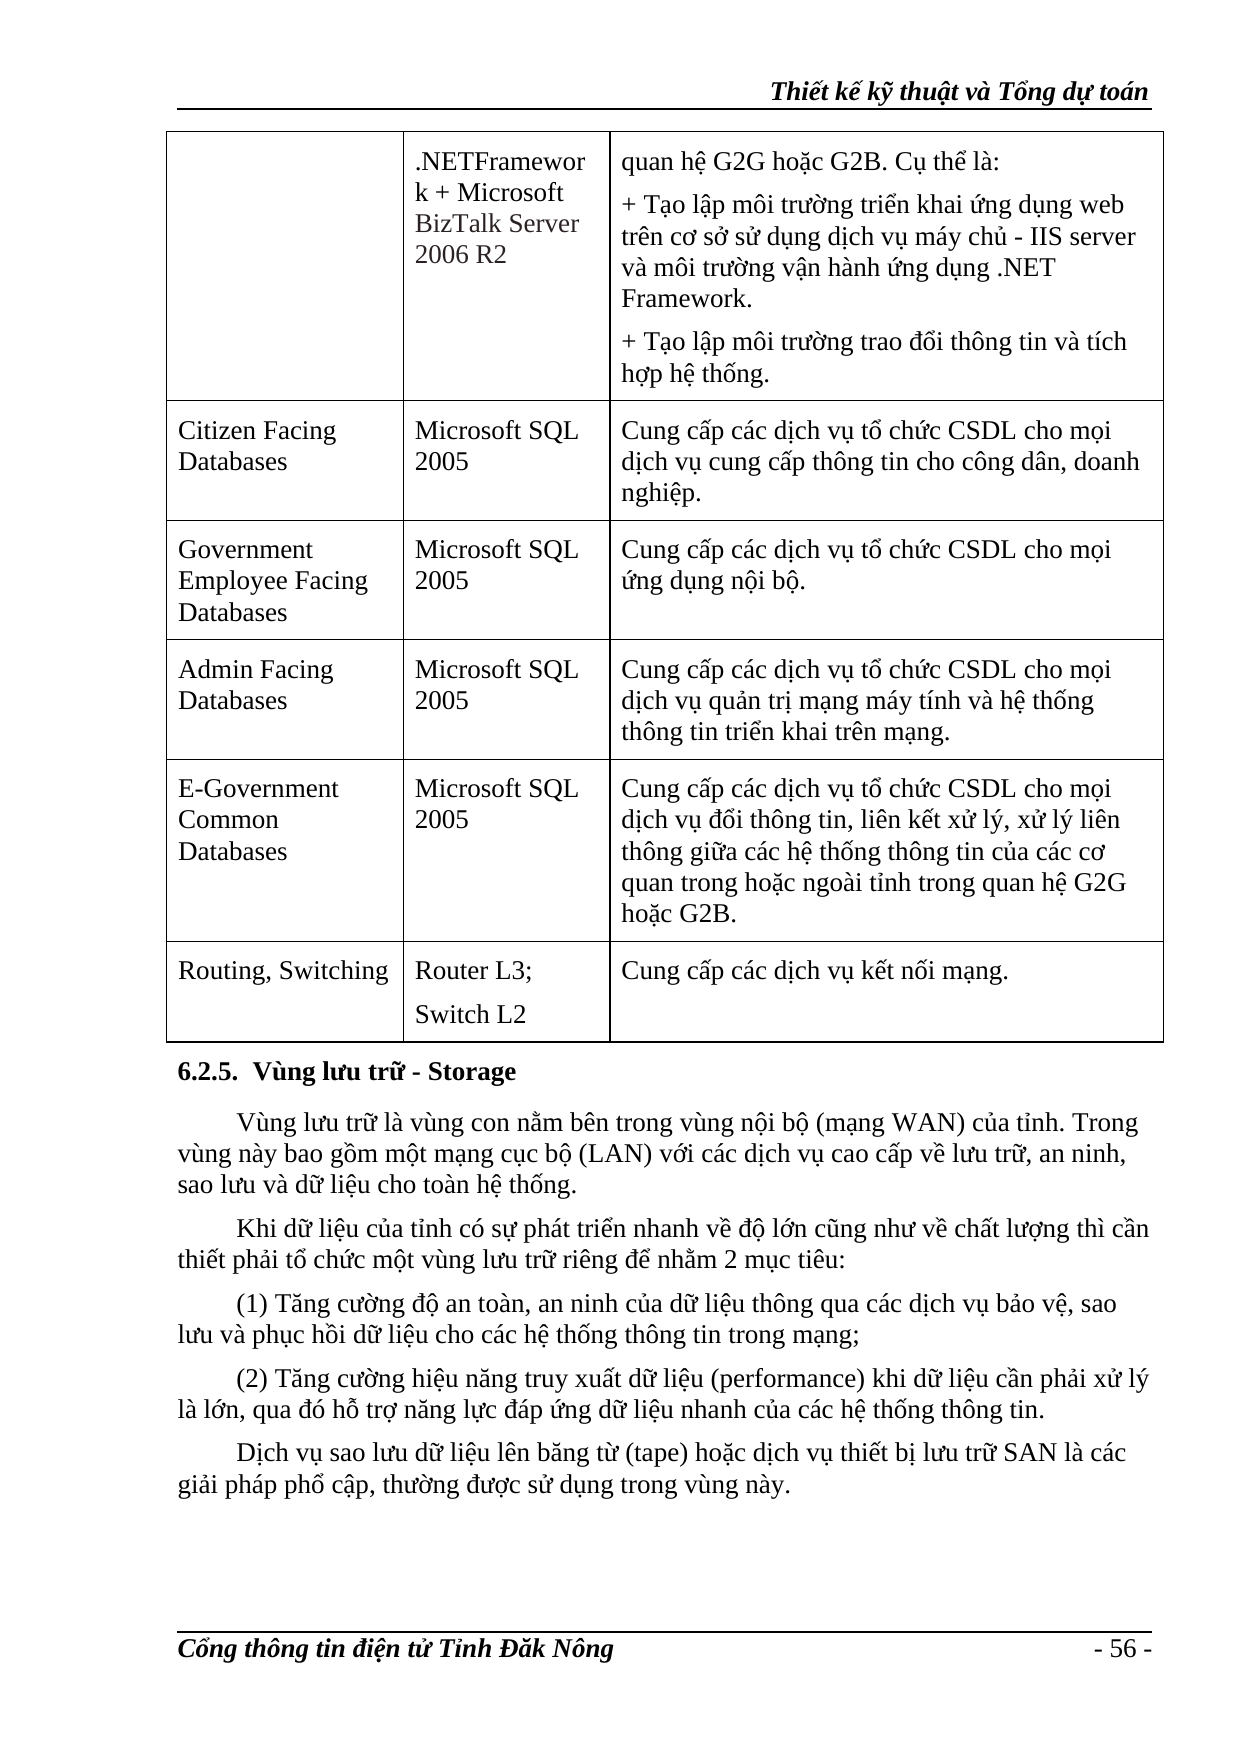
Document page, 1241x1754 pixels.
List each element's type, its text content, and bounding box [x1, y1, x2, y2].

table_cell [611, 132, 1163, 400]
text Dịch vụ sao lưu dữ liệu lên băng từ (tape) hoặc dịch vụ thiết bị lưu trữ SAN là các giải pháp phổ cập, thường được sử dụng trong vùng này. [177, 1437, 1152, 1499]
table_cell Government Employee Facing Databases [167, 521, 403, 639]
table_cell Routing, Switching [167, 942, 403, 1041]
table_cell Cung cấp các dịch vụ tổ chức CSDL cho mọi ứng dụng nội bộ. [611, 521, 1163, 639]
table_cell Microsoft SQL 2005 [404, 640, 609, 759]
table_cell Cung cấp các dịch vụ kết nối mạng. [611, 942, 1163, 1041]
table_cell Cung cấp các dịch vụ tổ chức CSDL cho mọi dịch vụ quản trị mạng máy tính và hệ thống thông tin triển khai trên mạng. [611, 640, 1163, 759]
table_cell E-Government Common Databases [167, 760, 403, 941]
text (1) Tăng cường độ an toàn, an ninh của dữ liệu thông qua các dịch vụ bảo vệ, sao lưu và phục hồi dữ liệu cho các hệ thống thông tin trong mạng; [177, 1287, 1152, 1349]
table_cell Microsoft SQL 2005 [404, 760, 609, 941]
table_cell Cung cấp các dịch vụ tổ chức CSDL cho mọi dịch vụ đổi thông tin, liên kết xử lý, xử lý liên thông giữa các hệ thống thông tin của các cơ quan trong hoặc ngoài tỉnh trong quan hệ G2G hoặc G2B. [611, 760, 1163, 941]
table_cell Cung cấp các dịch vụ tổ chức CSDL cho mọi dịch vụ cung cấp thông tin cho công dân, doanh nghiệp. [611, 401, 1163, 520]
table_cell Citizen Facing Databases [167, 401, 403, 520]
text (2) Tăng cường hiệu năng truy xuất dữ liệu (performance) khi dữ liệu cần phải xử lý là lớn, qua đó hỗ trợ năng lực đáp ứng dữ liệu nhanh của các hệ thống thông tin. [177, 1362, 1152, 1424]
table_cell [404, 132, 609, 400]
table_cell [167, 132, 403, 400]
table_cell Microsoft SQL 2005 [404, 401, 609, 520]
table_cell Admin Facing Databases [167, 640, 403, 759]
subtitle Vùng lưu trữ - Storage [177, 1055, 1152, 1086]
text Vùng lưu trữ là vùng con nằm bên trong vùng nội bộ (mạng WAN) của tỉnh. Trong vùng này bao gồm một mạng cục bộ (LAN) với các dịch vụ cao cấp về lưu trữ, an ninh, sao lưu và dữ liệu cho toàn hệ thống. [177, 1106, 1152, 1200]
table_cell Microsoft SQL 2005 [404, 521, 609, 639]
table_cell Router L3; Switch L2 [404, 942, 609, 1041]
text Khi dữ liệu của tỉnh có sự phát triển nhanh về độ lớn cũng như về chất lượng thì cần thiết phải tổ chức một vùng lưu trữ riêng để nhằm 2 mục tiêu: [177, 1212, 1152, 1274]
